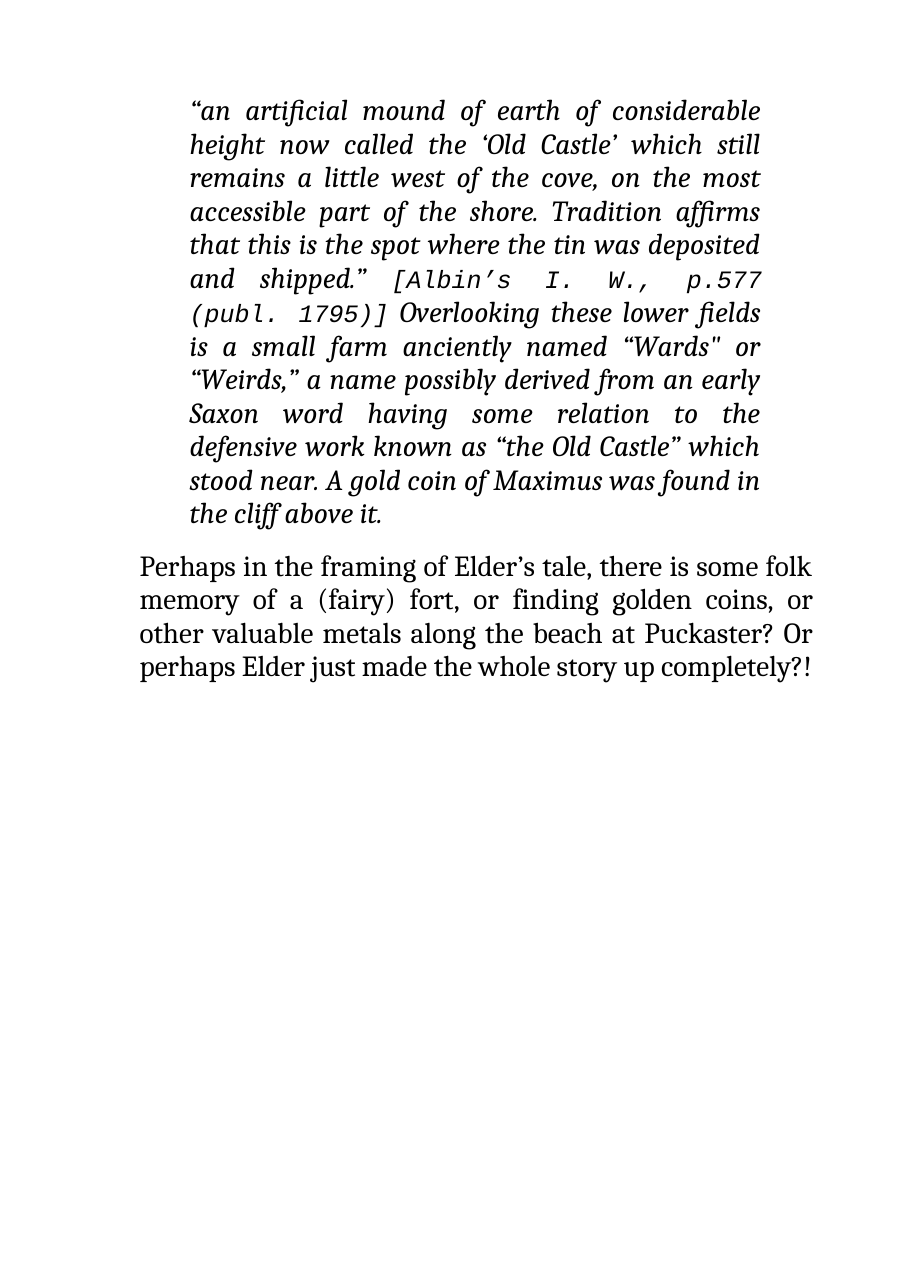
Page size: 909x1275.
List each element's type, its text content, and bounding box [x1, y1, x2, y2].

text Perhaps in the framing of Elder’s tale, there is some folk memory of a (fairy) fort, or finding golden coins, or other valuable metals along the beach at Puckaster? Or perhaps Elder just made the whole story up completely?! [139, 550, 814, 684]
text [189, 94, 764, 531]
